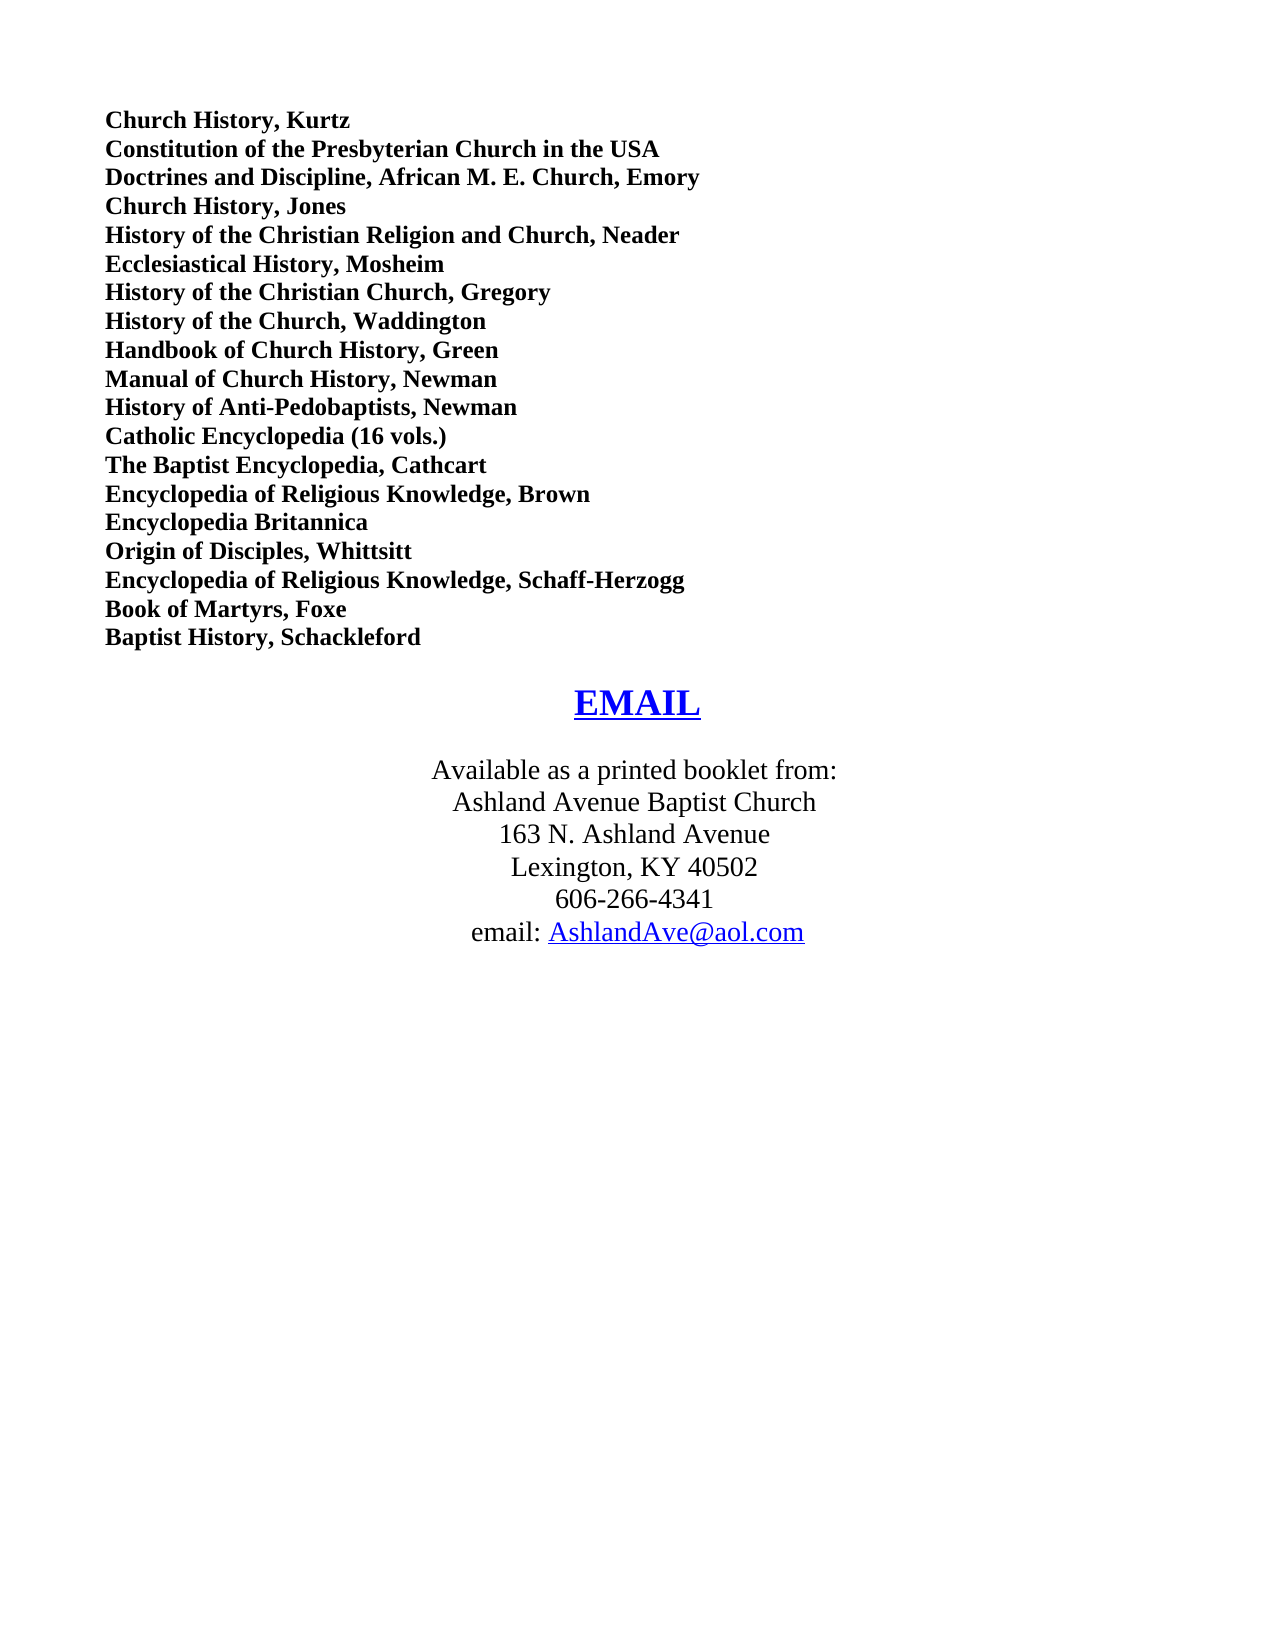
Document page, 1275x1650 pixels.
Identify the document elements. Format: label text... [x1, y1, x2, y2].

text Available as a printed booklet from: Ashland Avenue Baptist Church 163 N. Ashland Avenue Lexington, KY 40502 606-266-4341 email: AshlandAve@aol.com [105, 753, 1170, 947]
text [105, 105, 1170, 651]
text email [105, 680, 1170, 723]
